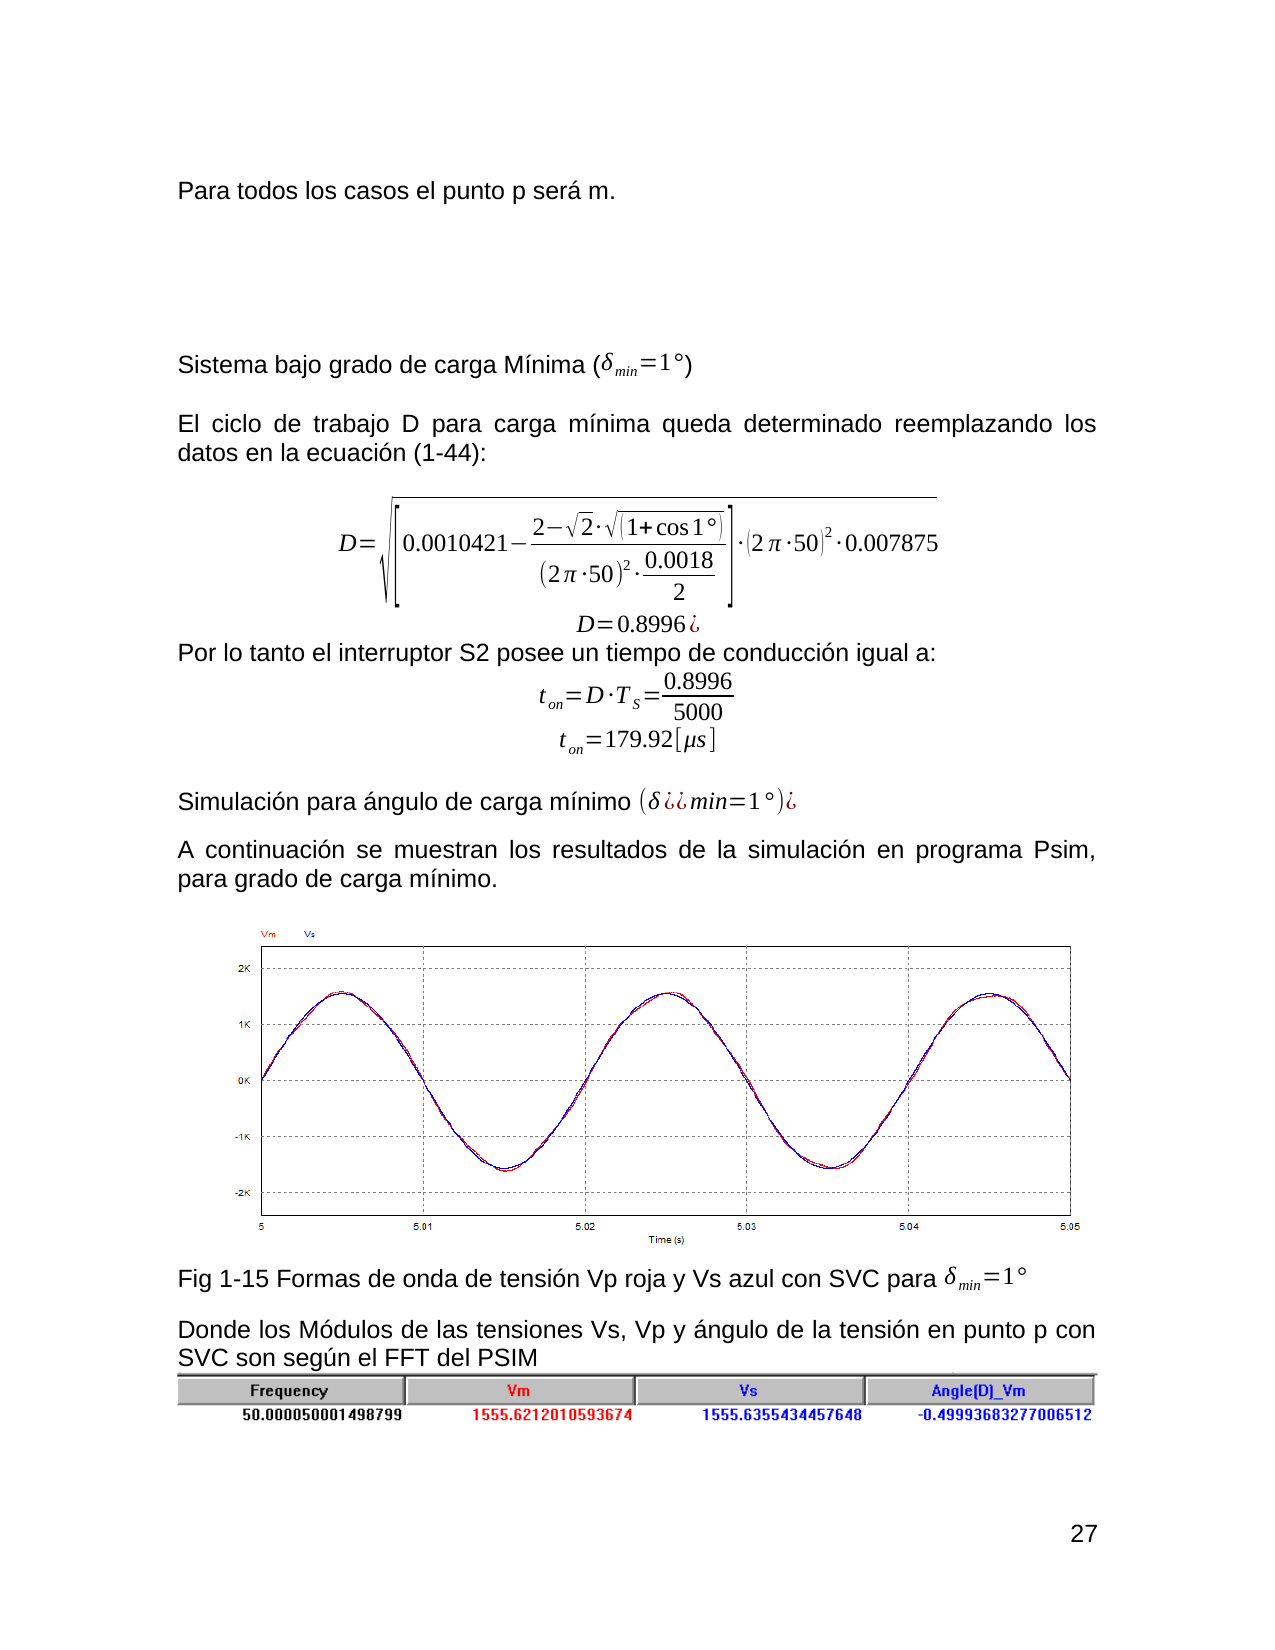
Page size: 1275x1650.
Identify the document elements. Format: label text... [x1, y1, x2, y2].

text Donde los Módulos de las tensiones Vs, Vp y ángulo de la tensión en punto p con SVC son según el FFT del PSIM [177, 1315, 1098, 1372]
text Simulación para ángulo de carga mínimo [177, 786, 1098, 816]
text A continuación se muestran los resultados de la simulación en programa Psim, para grado de carga mínimo. [177, 835, 1098, 893]
text Por lo tanto el interruptor S2 posee un tiempo de conducción igual a: [177, 638, 1098, 667]
text El ciclo de trabajo D para carga mínima queda determinado reemplazando los datos en la ecuación (1-44): [177, 409, 1098, 466]
text Para todos los casos el punto p será m. [177, 176, 1098, 205]
picture [177, 1372, 1098, 1426]
picture [177, 921, 1098, 1263]
text Sistema bajo grado de carga Mínima () [177, 349, 1098, 380]
text Fig 1-15 Formas de onda de tensión Vp roja y Vs azul con SVC para [177, 1263, 1098, 1294]
